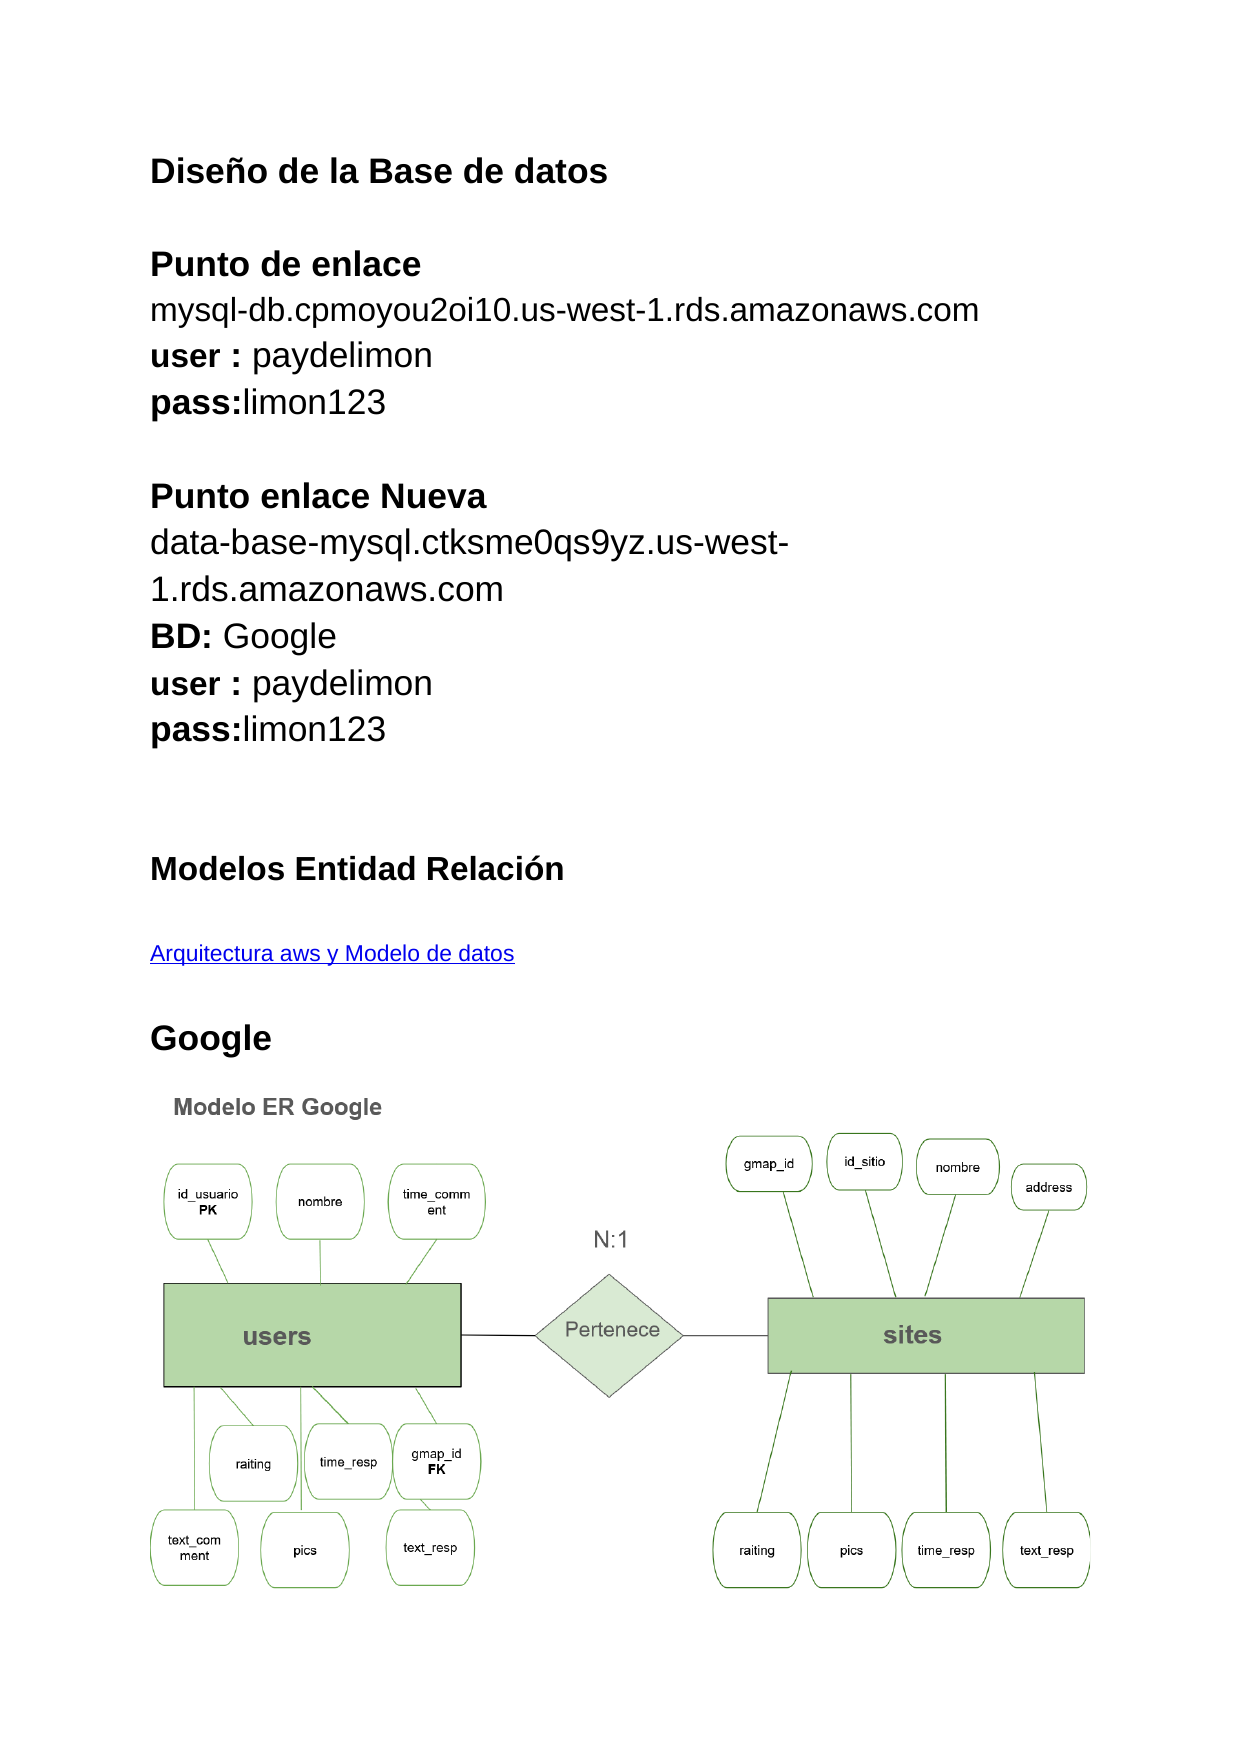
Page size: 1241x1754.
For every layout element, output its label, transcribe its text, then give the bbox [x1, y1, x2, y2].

text mysql-db.cpmoyou2oi10.us-west-1.rds.amazonaws.com [150, 290, 1090, 329]
text Google [150, 1017, 1090, 1058]
text Arquitectura aws y Modelo de datos [150, 940, 1090, 966]
text pass:limon123 [150, 709, 1090, 749]
text user : paydelimon [150, 334, 1090, 375]
picture [150, 1063, 1091, 1593]
text data-base-mysql.ctksme0qs9yz.us-west-1.rds.amazonaws.com [150, 522, 1090, 609]
text pass:limon123 [150, 381, 1090, 422]
text user : paydelimon [150, 662, 1090, 703]
text Modelos Entidad Relación [150, 849, 1090, 887]
text Punto de enlace [150, 243, 1090, 284]
text Diseño de la Base de datos [150, 150, 1090, 191]
text BD: Google [150, 615, 1090, 656]
text Punto enlace Nueva [150, 475, 1090, 516]
